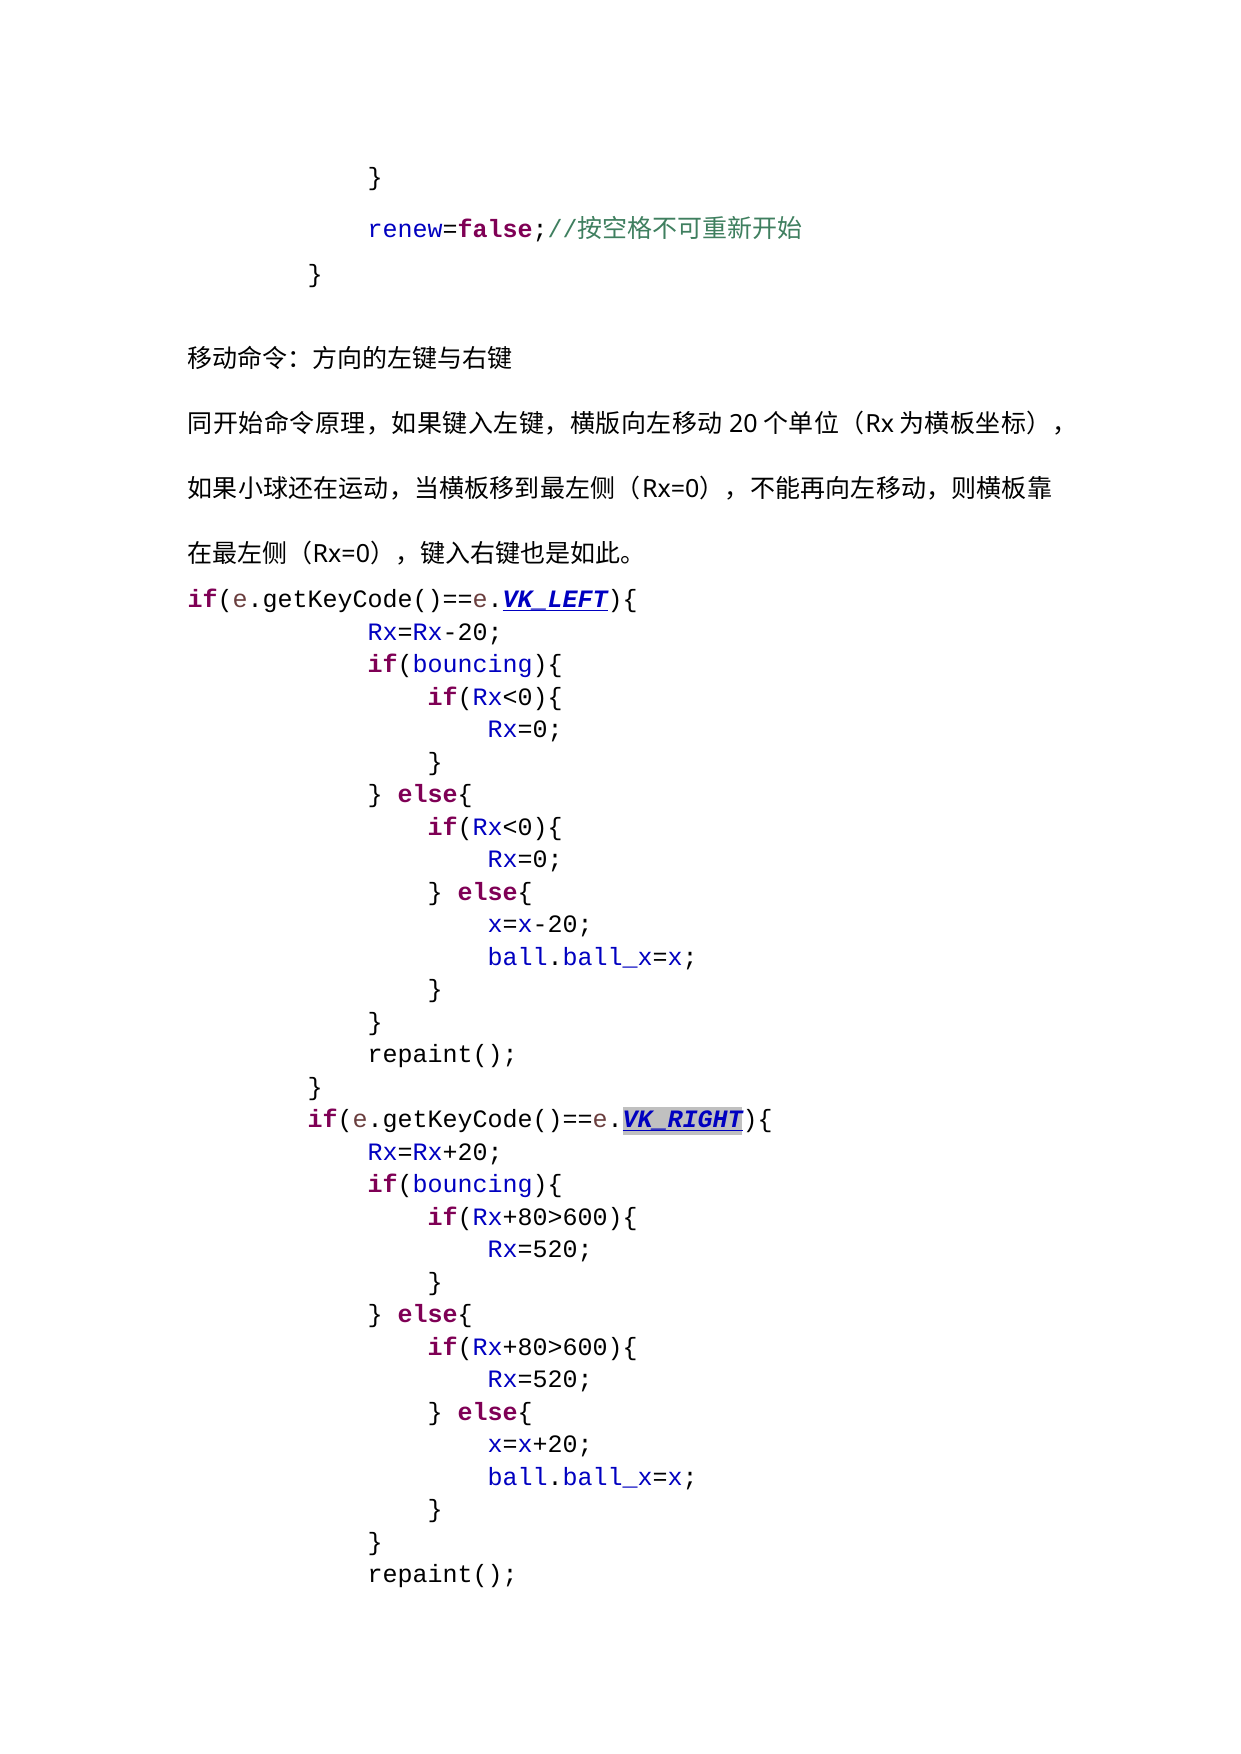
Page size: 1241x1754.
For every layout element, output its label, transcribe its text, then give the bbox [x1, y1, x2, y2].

text repaint(); [187, 1559, 1053, 1592]
text if(Rx<0){ [187, 682, 1053, 714]
text Rx=Rx-20; [187, 617, 1053, 649]
text } [187, 974, 1053, 1007]
text } [187, 162, 1053, 194]
text if(Rx<0){ [187, 812, 1053, 844]
text } else{ [187, 877, 1053, 909]
text Rx=520; [187, 1364, 1053, 1397]
text if(bouncing){ [187, 1169, 1053, 1202]
text if(Rx+80>600){ [187, 1202, 1053, 1234]
text } else{ [187, 1299, 1053, 1332]
text Rx=0; [187, 844, 1053, 877]
text repaint(); [187, 1039, 1053, 1072]
text Rx=0; [187, 714, 1053, 747]
text } else{ [187, 1397, 1053, 1429]
text Rx=Rx+20; [187, 1137, 1053, 1169]
text x=x+20; [187, 1429, 1053, 1462]
text } else{ [187, 779, 1053, 812]
text } [187, 1527, 1053, 1559]
text } [187, 259, 1053, 292]
text } [187, 1267, 1053, 1299]
text } [187, 747, 1053, 779]
text ball.ball_x=x; [187, 1462, 1053, 1494]
text } [187, 1007, 1053, 1039]
text Rx=520; [187, 1234, 1053, 1267]
text 同开始命令原理，如果键入左键，横版向左移动20个单位（Rx为横板坐标），如果小球还在运动，当横板移到最左侧（Rx=0），不能再向左移动，则横板靠在最左侧（Rx=0），键入右键也是如此。 [187, 389, 1053, 584]
text ball.ball_x=x; [187, 942, 1053, 974]
text if(e.getKeyCode()==e.VK_LEFT){ [187, 584, 1053, 617]
text 移动命令：方向的左键与右键 [187, 324, 1053, 389]
text renew=false;//按空格不可重新开始 [187, 194, 1053, 259]
text } [187, 1072, 1053, 1104]
text if(Rx+80>600){ [187, 1332, 1053, 1364]
text if(bouncing){ [187, 649, 1053, 682]
text } [187, 1494, 1053, 1527]
text if(e.getKeyCode()==e.VK_RIGHT){ [187, 1104, 1053, 1137]
text x=x-20; [187, 909, 1053, 942]
